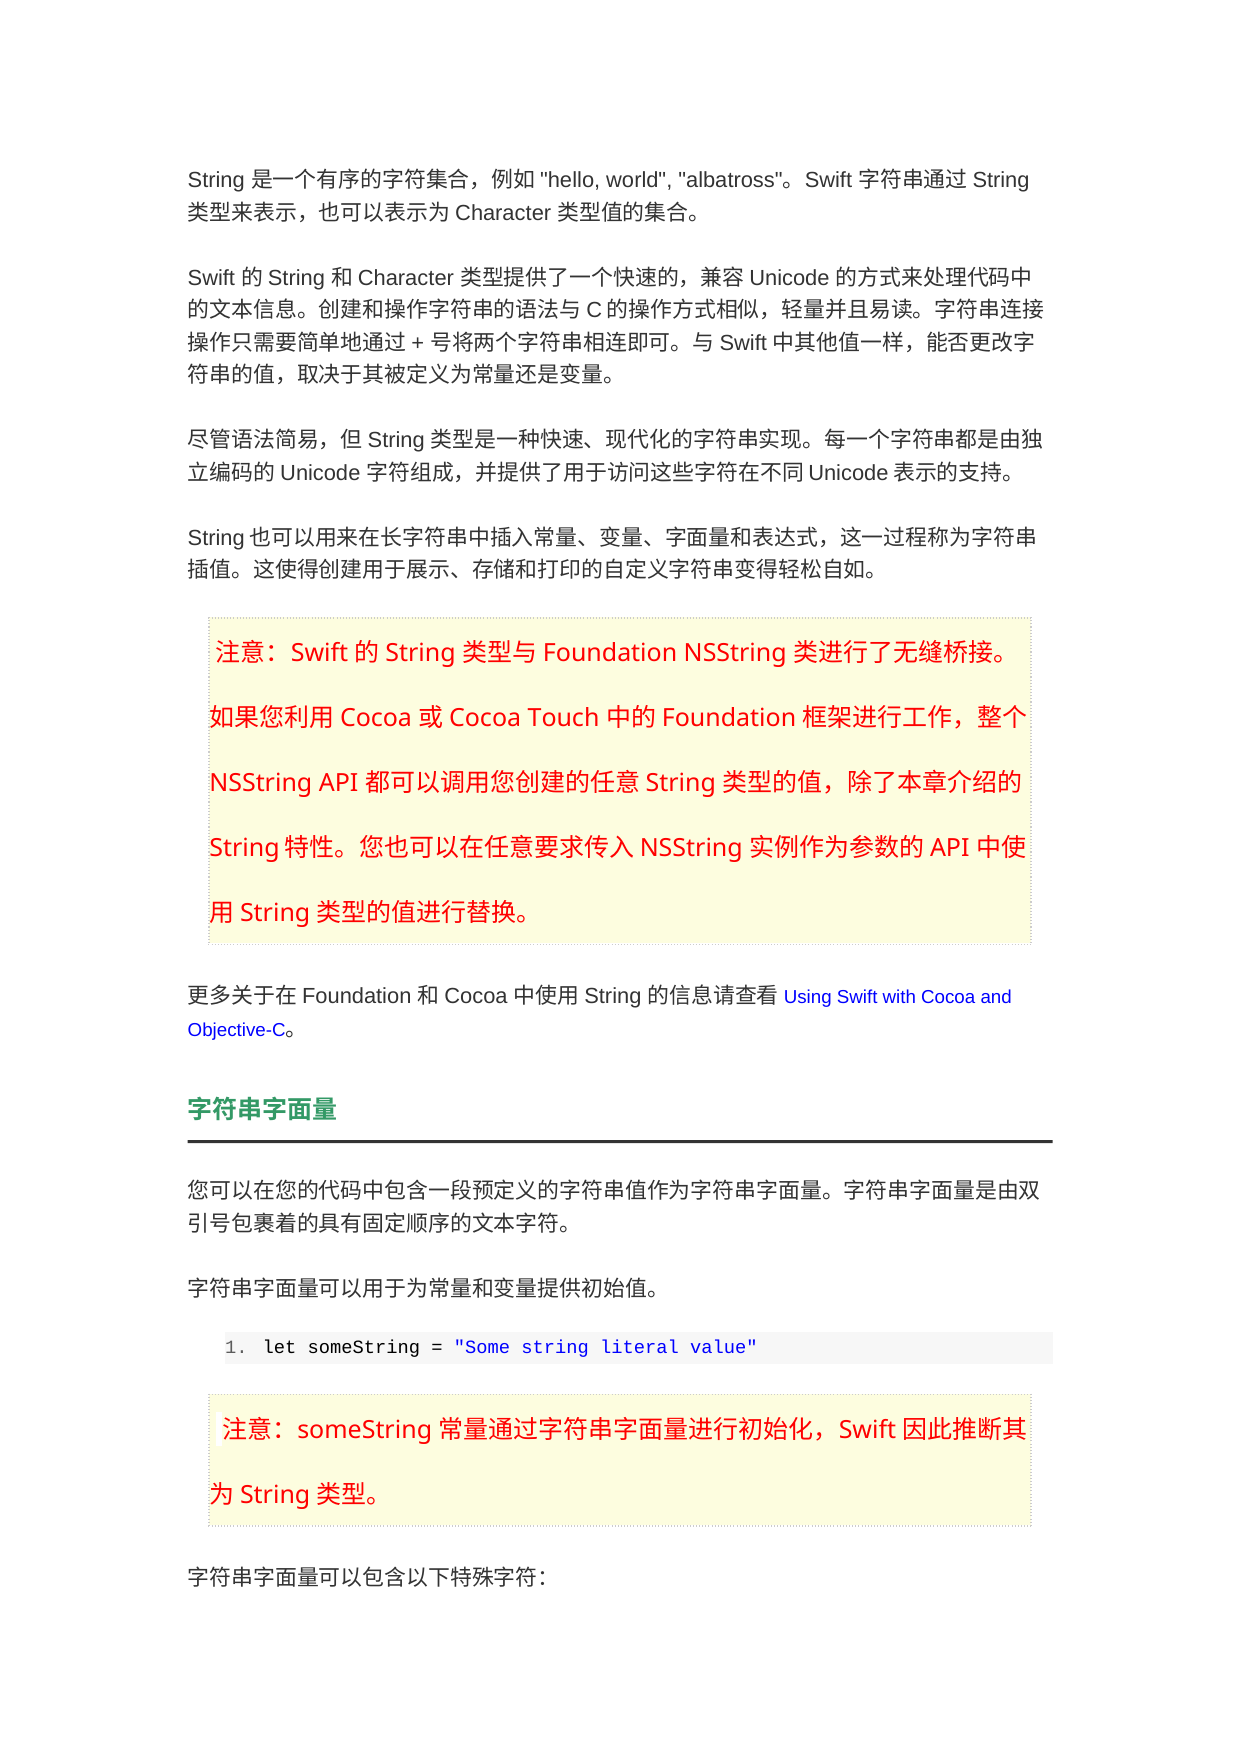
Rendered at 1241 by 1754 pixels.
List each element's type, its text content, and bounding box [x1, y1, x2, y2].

text String也可以用来在长字符串中插入常量、变量、字面量和表达式，这一过程称为字符串插值。这使得创建用于展示、存储和打印的自定义字符串变得轻松自如。 [187, 519, 1053, 584]
text 字符串字面量可以包含以下特殊字符： [187, 1559, 1053, 1592]
text 您可以在您的代码中包含一段预定义的字符串值作为字符串字面量。字符串字面量是由双引号包裹着的具有固定顺序的文本字符。 [187, 1173, 1053, 1238]
text 字符串字面量 [187, 1075, 1053, 1140]
text Swift 的 String 和 Character 类型提供了一个快速的，兼容 Unicode 的方式来处理代码中的文本信息。创建和操作字符串的语法与 C的操作方式相似，轻量并且易读。字符串连接操作只需要简单地通过 + 号将两个字符串相连即可。与 Swift 中其他值一样，能否更改字符串的值，取决于其被定义为常量还是变量。 [187, 259, 1053, 389]
list let someString = "Some string literal value" [225, 1332, 1053, 1364]
table_header 注意：Swift 的 String 类型与 Foundation NSString 类进行了无缝桥接。如果您利用 Cocoa 或 Cocoa Touch 中的 Foundation 框架进行工作，整个 NSString API 都可以调用您创建的任意 String 类型的值，除了本章介绍的String特性。您也可以在任意要求传入NSString 实例作为参数的 API 中使用 String 类型的值进行替换。 [209, 617, 1031, 943]
text 尽管语法简易，但 String 类型是一种快速、现代化的字符串实现。每一个字符串都是由独立编码的 Unicode 字符组成，并提供了用于访问这些字符在不同Unicode表示的支持。 [187, 422, 1053, 487]
text String 是一个有序的字符集合，例如 "hello, world", "albatross"。Swift 字符串通过 String 类型来表示，也可以表示为 Character 类型值的集合。 [187, 162, 1053, 227]
table_header 注意：someString 常量通过字符串字面量进行初始化，Swift 因此推断其为 String 类型。 [209, 1394, 1031, 1525]
text 字符串字面量可以用于为常量和变量提供初始值。 [187, 1270, 1053, 1303]
text 更多关于在 Foundation 和 Cocoa 中使用 String 的信息请查看 Using Swift with Cocoa and Objective-C。 [187, 978, 1053, 1043]
